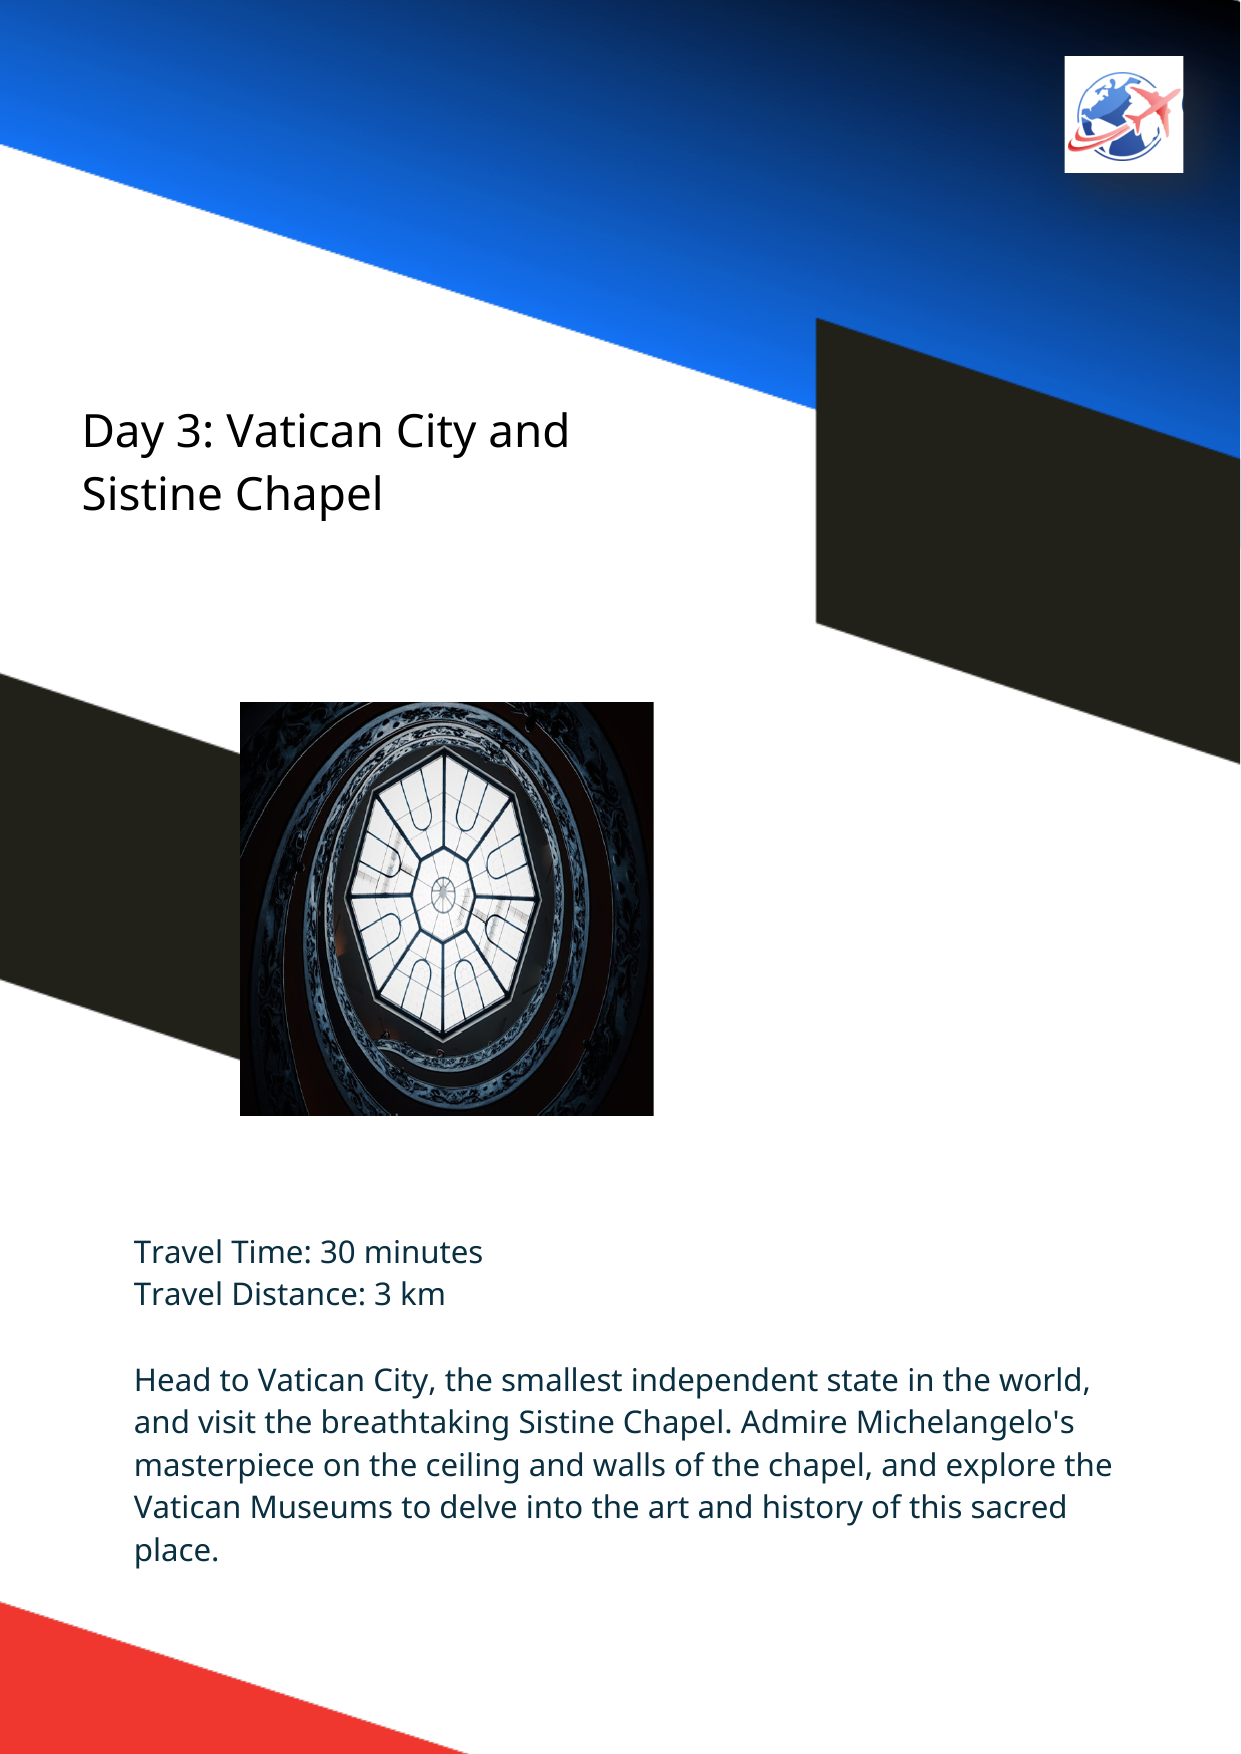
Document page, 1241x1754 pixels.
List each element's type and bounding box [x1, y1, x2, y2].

picture [0, 1547, 691, 1754]
picture [165, 1553, 173, 1559]
picture [138, 1547, 148, 1559]
picture [0, 0, 1241, 1116]
